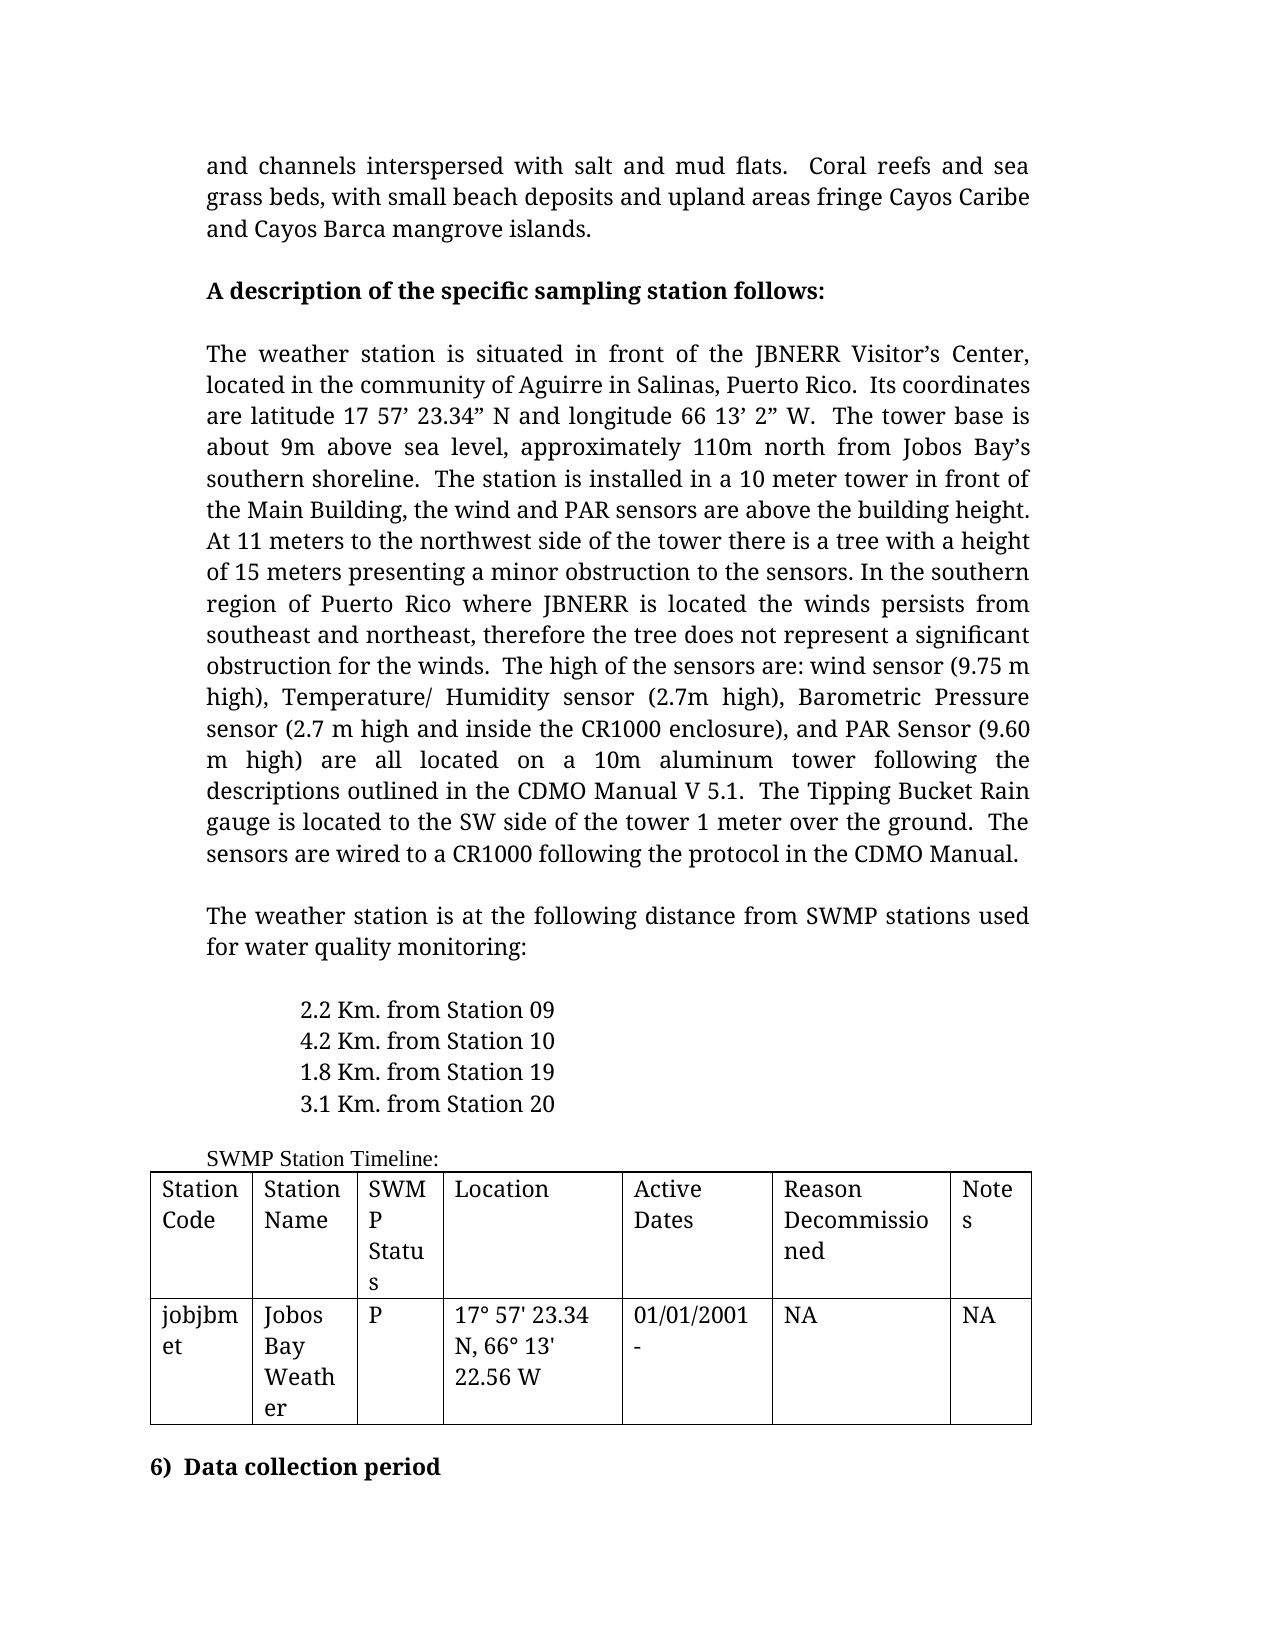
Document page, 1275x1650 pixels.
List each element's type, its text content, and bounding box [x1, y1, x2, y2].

table_cell Jobos Bay Weather [253, 1299, 357, 1423]
text The weather station is at the following distance from SWMP stations used for water quality monitoring: [206, 900, 1031, 962]
table_header Reason Decommissioned [773, 1173, 950, 1297]
text 3.1 Km. from Station 20 [225, 1087, 1031, 1119]
text 1.8 Km. from Station 19 [225, 1056, 1031, 1087]
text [206, 150, 1031, 244]
table_header Location [444, 1173, 622, 1297]
table_cell P [358, 1299, 443, 1423]
table_cell 17° 57' 23.34 N, 66° 13' 22.56 W [444, 1299, 622, 1423]
table_cell NA [773, 1299, 950, 1423]
table_header SWMP Status [358, 1173, 443, 1297]
table_header Notes [951, 1173, 1031, 1297]
text The weather station is situated in front of the JBNERR Visitor’s Center, located in the community of Aguirre in Salinas, Puerto Rico. Its coordinates are latitude 17 57’ 23.34” N and longitude 66 13’ 2” W. The tower base is about 9m above sea level, approximately 110m north from Jobos Bay’s southern shoreline. The station is installed in a 10 meter tower in front of the Main Building, the wind and PAR sensors are above the building height. At 11 meters to the northwest side of the tower there is a tree with a height of 15 meters presenting a minor obstruction to the sensors. In the southern region of Puerto Rico where JBNERR is located the winds persists from southeast and northeast, therefore the tree does not represent a significant obstruction for the winds. The high of the sensors are: wind sensor (9.75 m high), Temperature/ Humidity sensor (2.7m high), Barometric Pressure sensor (2.7 m high and inside the CR1000 enclosure), and PAR Sensor (9.60 m high) are all located on a 10m aluminum tower following the descriptions outlined in the CDMO Manual V 5.1. The Tipping Bucket Rain gauge is located to the SW side of the tower 1 meter over the ground. The sensors are wired to a CR1000 following the protocol in the CDMO Manual. [206, 337, 1031, 869]
table_header Active Dates [623, 1173, 772, 1297]
text A description of the specific sampling station follows: [206, 275, 1031, 306]
table_cell jobjbmet [151, 1299, 252, 1423]
table_cell 01/01/2001 - [623, 1299, 772, 1423]
text 4.2 Km. from Station 10 [225, 1025, 1031, 1056]
table_header Station Code [151, 1173, 252, 1297]
text 6) Data collection period [150, 1451, 1031, 1482]
table_header Station Name [253, 1173, 357, 1297]
text SWMP Station Timeline: [150, 1145, 1031, 1171]
text 2.2 Km. from Station 09 [225, 994, 1031, 1025]
table_cell NA [951, 1299, 1031, 1423]
